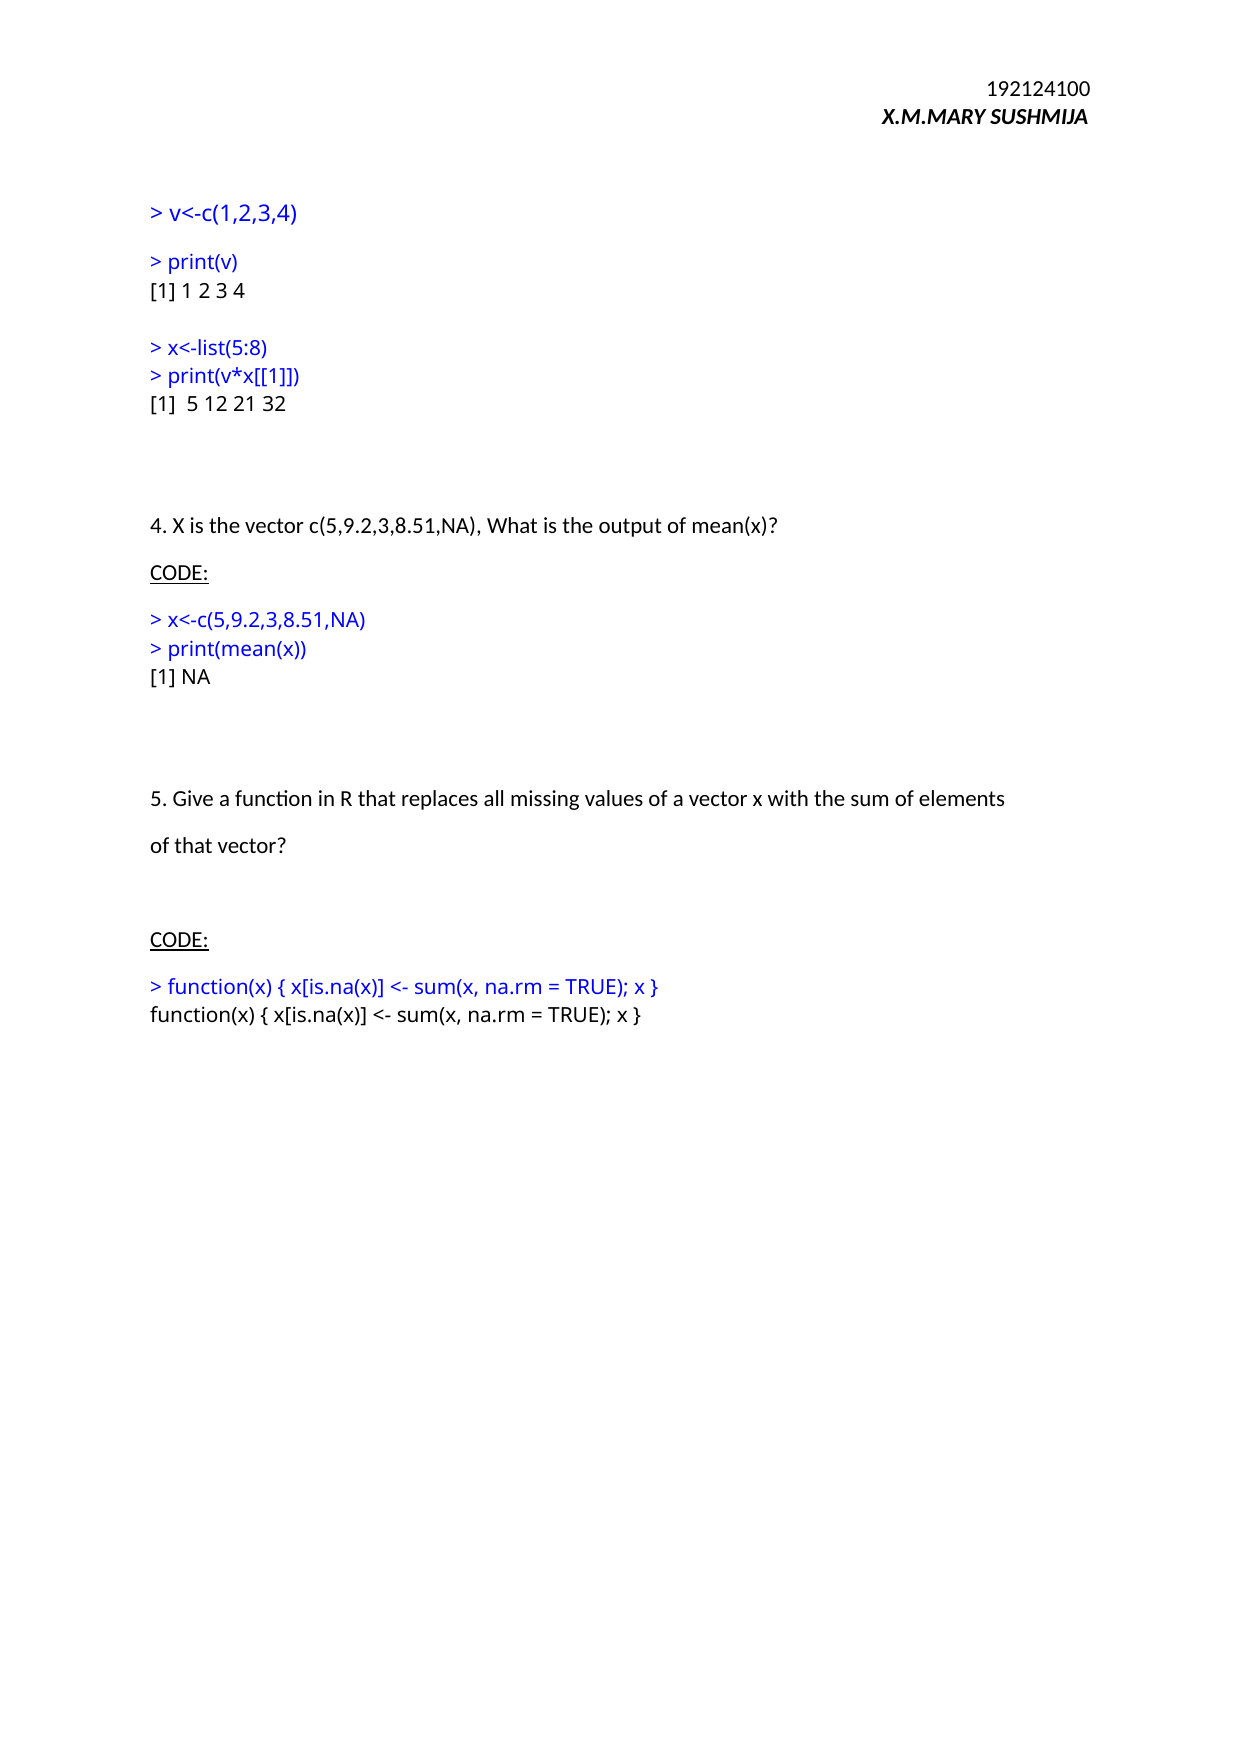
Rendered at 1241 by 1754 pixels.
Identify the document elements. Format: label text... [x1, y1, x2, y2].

text > v<-c(1,2,3,4) [150, 197, 1090, 228]
text 4. X is the vector c(5,9.2,3,8.51,NA), What is the output of mean(x)? [150, 512, 1090, 540]
text > print(v) [150, 247, 1090, 276]
text [1] NA [150, 662, 1090, 691]
text function(x) { x[is.na(x)] <- sum(x, na.rm = TRUE); x } [150, 1000, 1090, 1029]
text [1] 1 2 3 4 [150, 276, 1090, 304]
text [1] 5 12 21 32 [150, 389, 1090, 418]
text > function(x) { x[is.na(x)] <- sum(x, na.rm = TRUE); x } [150, 972, 1090, 1000]
text of that vector? [150, 831, 1090, 859]
text > print(mean(x)) [150, 634, 1090, 662]
text CODE: [150, 925, 1090, 953]
text > x<-list(5:8) [150, 333, 1090, 361]
text CODE: [150, 558, 1090, 587]
text 5. Give a function in R that replaces all missing values of a vector x with the sum of elements [150, 784, 1090, 812]
text > x<-c(5,9.2,3,8.51,NA) [150, 605, 1090, 634]
text > print(v*x[[1]]) [150, 361, 1090, 389]
